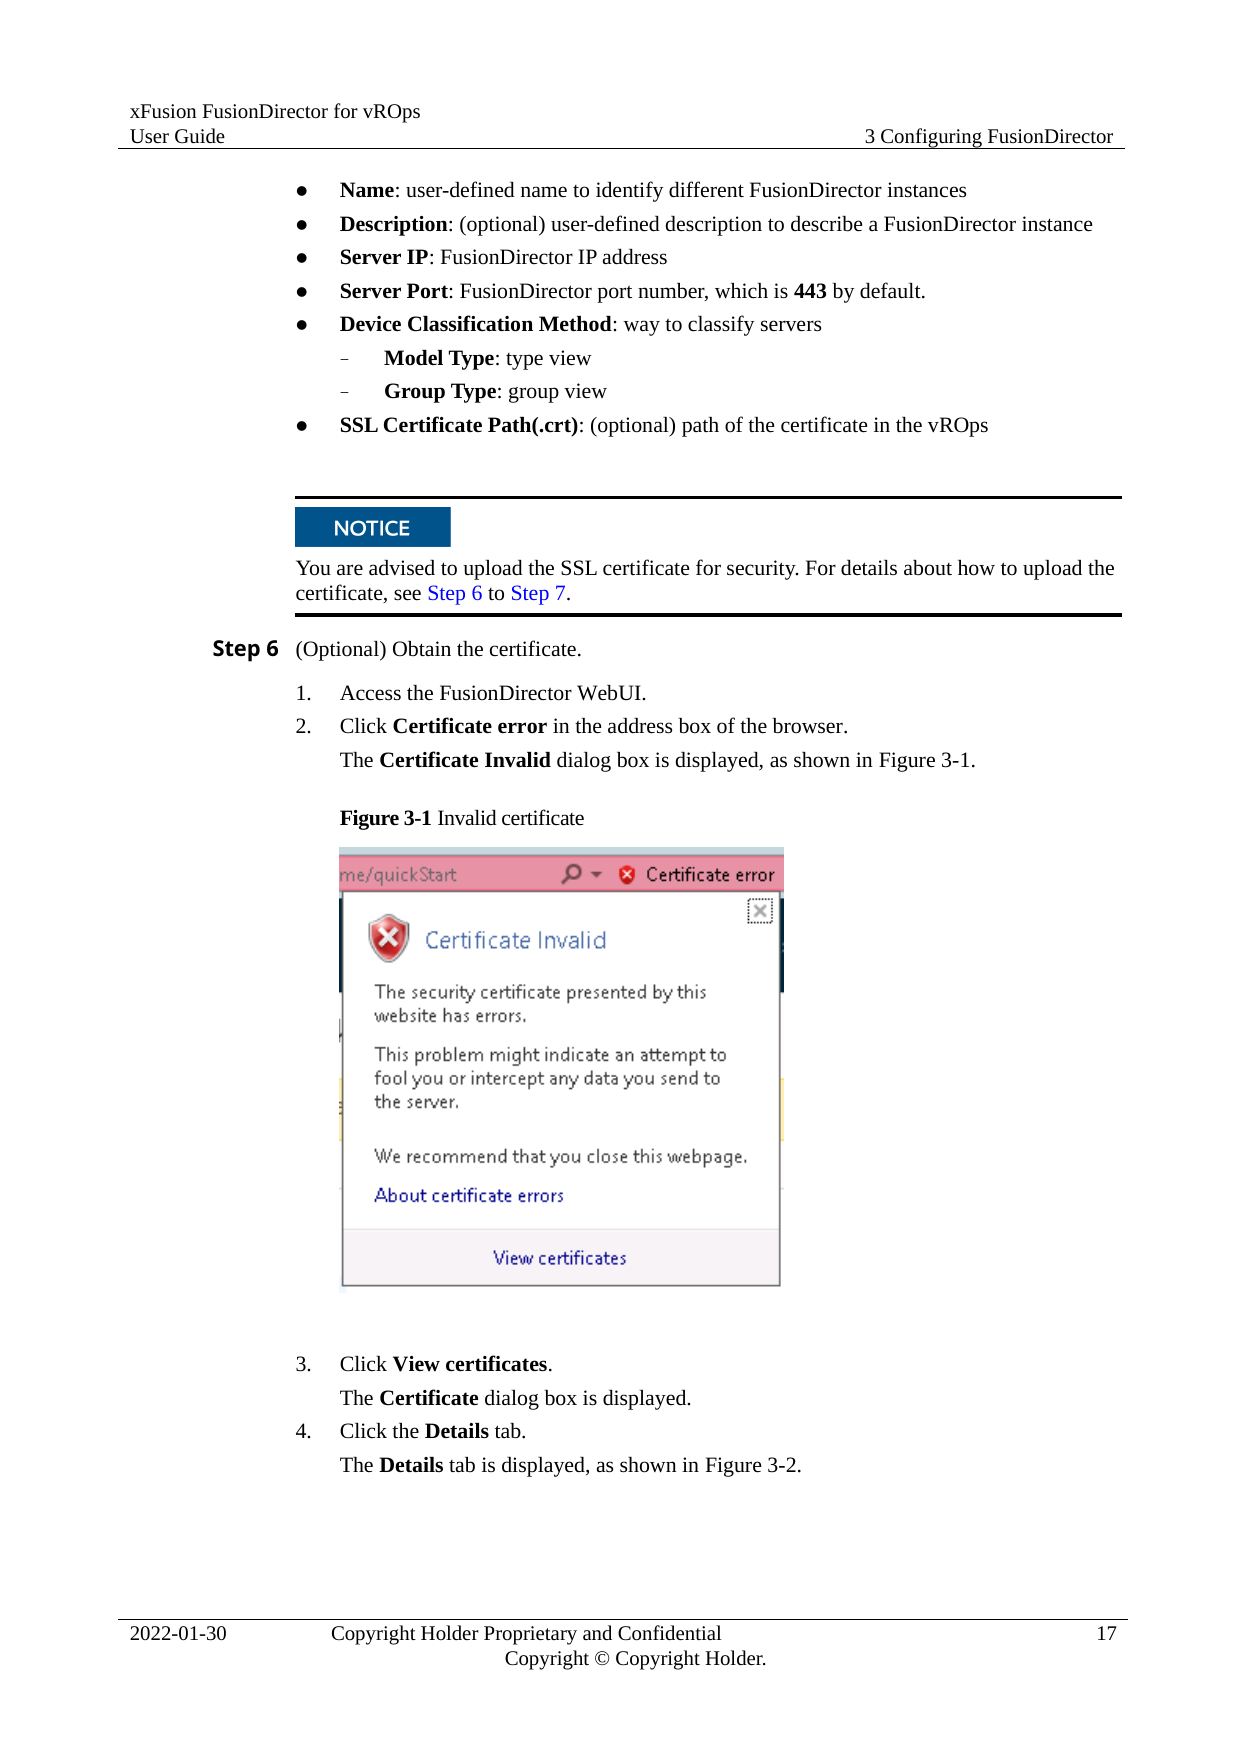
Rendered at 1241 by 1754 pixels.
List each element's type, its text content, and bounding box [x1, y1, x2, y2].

list The Certificate Invalid dialog box is displayed, as shown in Figure 3-2. [339, 747, 1122, 772]
list SSL Certificate Path(.crt): (optional) path of the certificate in the vROps [295, 412, 1122, 437]
text (Optional) Obtain the certificate. [279, 633, 1122, 663]
text Invalid certificate [339, 805, 1122, 831]
list Click Certificate error in the address box of the browser. [295, 713, 1122, 738]
list Server Port: FusionDirector port number, which is 443 by default. [295, 278, 1122, 303]
list Server IP: FusionDirector IP address [295, 244, 1122, 269]
list The Certificate dialog box is displayed. [339, 1385, 1122, 1410]
picture [295, 507, 451, 547]
picture [339, 847, 784, 1293]
list Description: (optional) user-defined description to describe a FusionDirector instance [295, 211, 1122, 236]
list Name: user-defined name to identify different FusionDirector instances [295, 177, 1122, 202]
list Device Classification Method: way to classify servers [295, 311, 1122, 337]
list Click View certificates. [295, 1351, 1122, 1376]
list Click the Details tab. [295, 1418, 1122, 1443]
list Access the FusionDirector WebUI. [295, 680, 1122, 705]
list Group Type: group view [339, 378, 1122, 404]
text You are advised to upload the SSL certificate for security. For details about how to upload the certificate, see Step 6 to Step 7. [295, 555, 1122, 613]
list Model Type: type view [339, 345, 1122, 370]
list The Details tab is displayed, as shown in Figure 3-3. [339, 1452, 1122, 1477]
